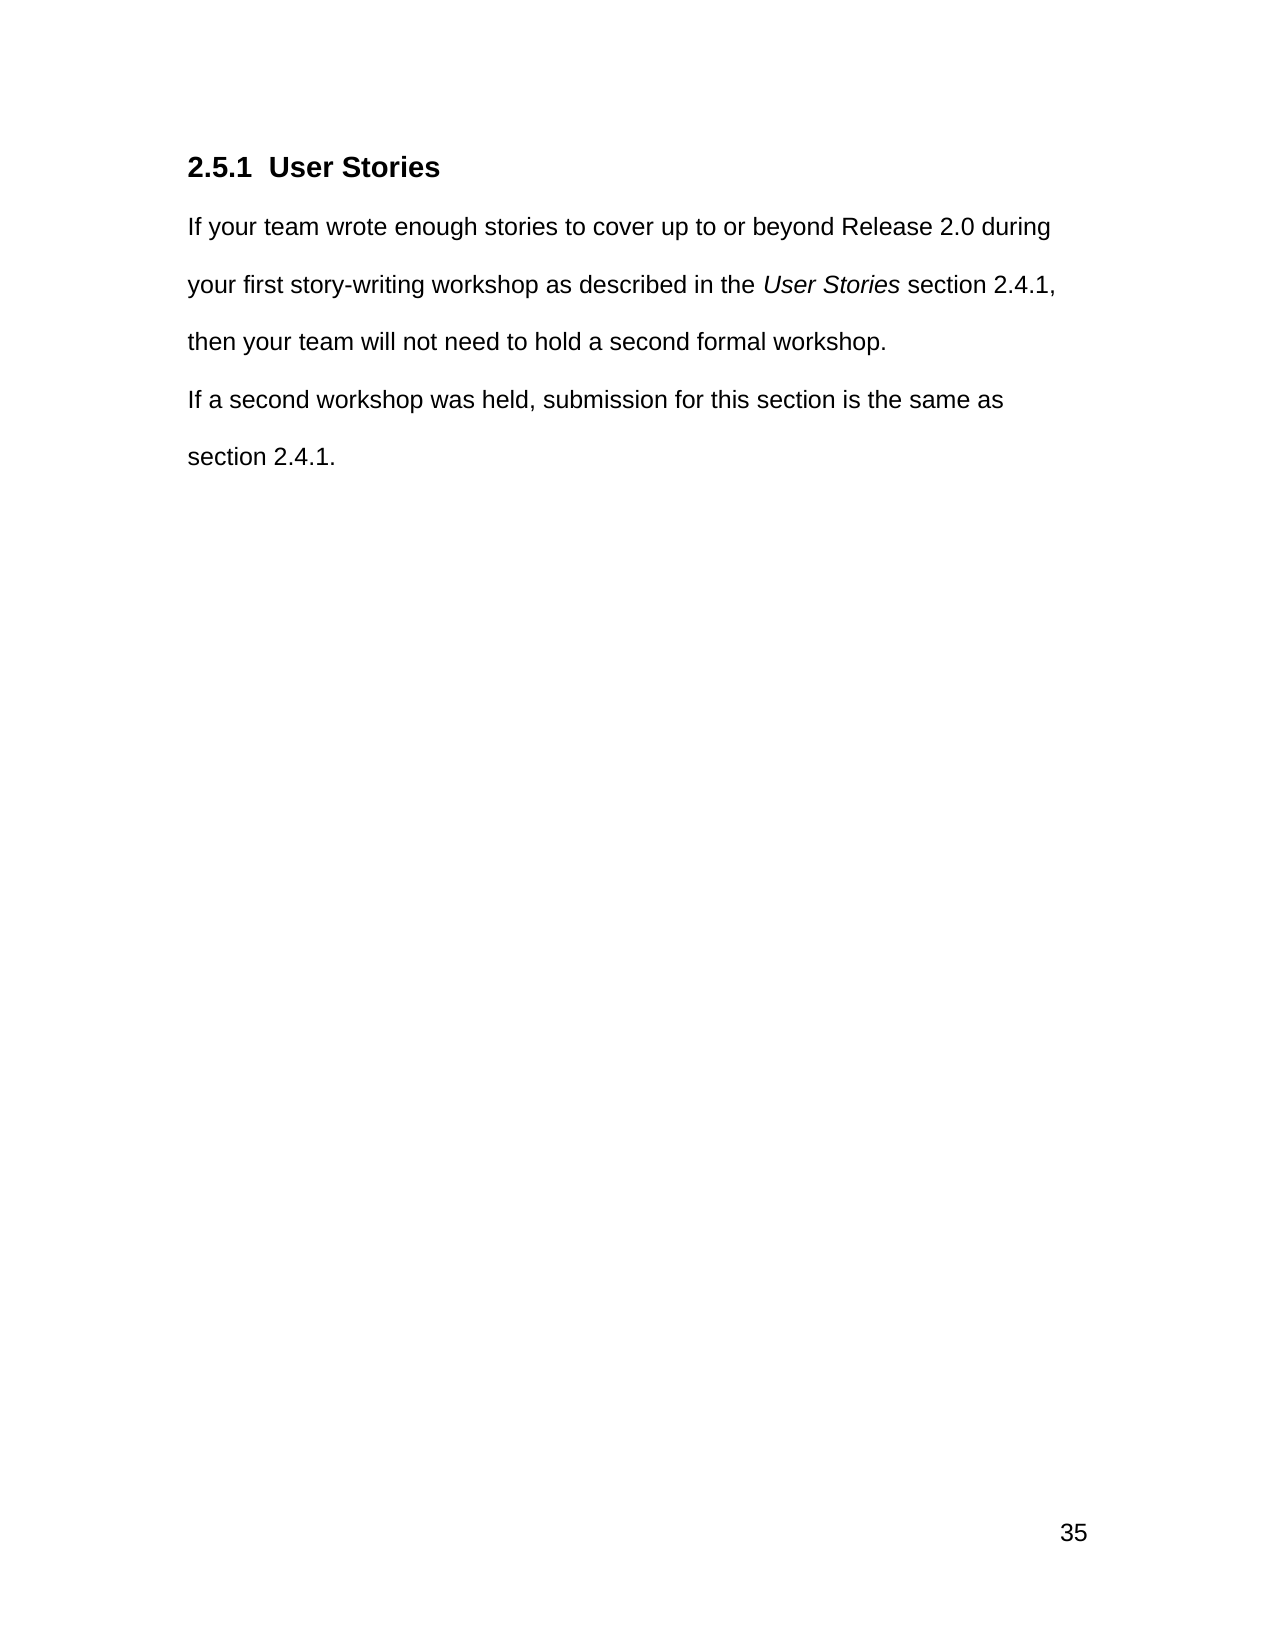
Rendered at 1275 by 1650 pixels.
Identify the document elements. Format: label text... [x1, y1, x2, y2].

subtitle 2.5.1 User Stories [187, 150, 1087, 183]
text If your team wrote enough stories to cover up to or beyond Release 2.0 during your first story-writing workshop as described in the User Stories section 2.4.1, then your team will not need to hold a second formal workshop. [187, 212, 1087, 356]
text If a second workshop was held, submission for this section is the same as section 2.4.1. [187, 385, 1087, 471]
